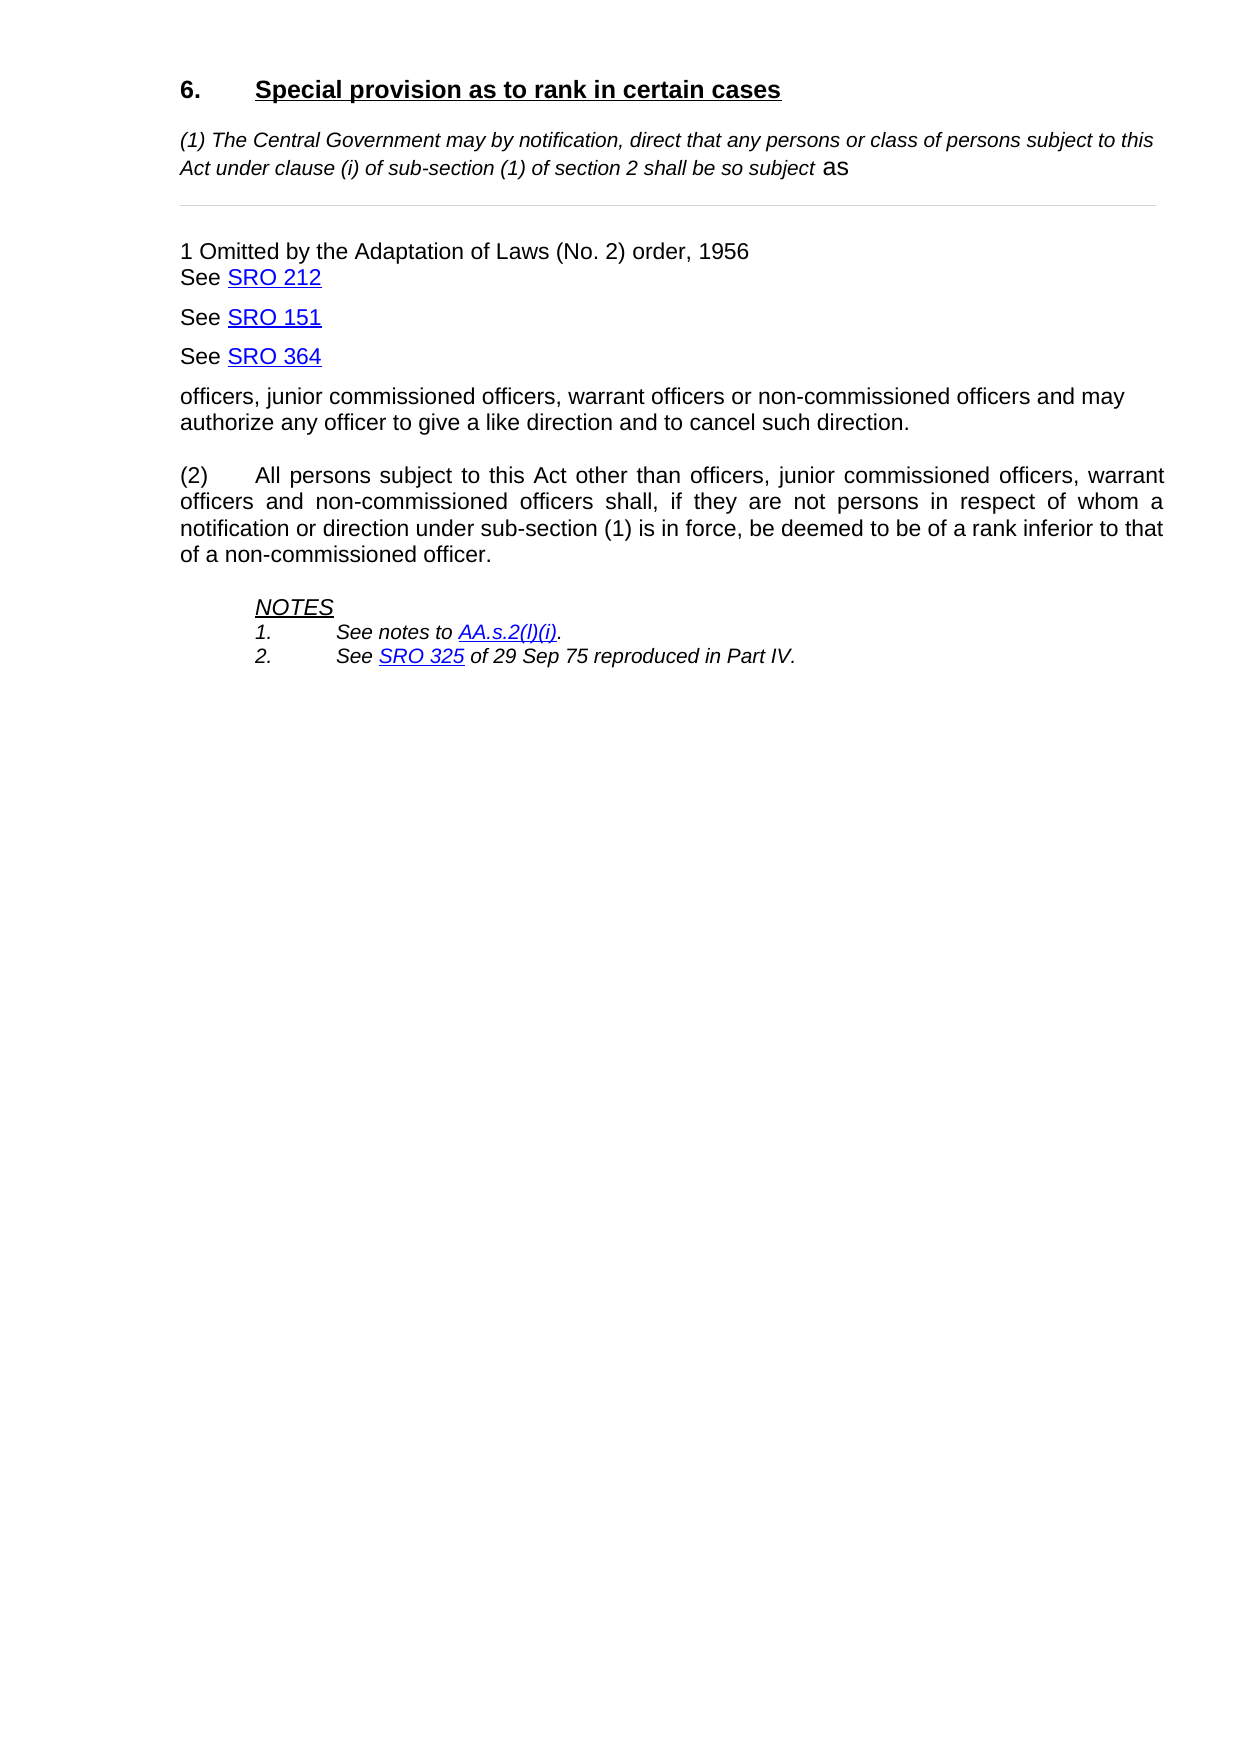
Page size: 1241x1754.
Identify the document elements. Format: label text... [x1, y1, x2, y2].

text 2. See SRO 325 of 29 Sep 75 reproduced in Part IV. [180, 644, 1165, 668]
text (1) The Central Government may by notification, direct that any persons or class of persons subject to this Act under clause (i) of sub-section (1) of section 2 shall be so subject as [180, 128, 1165, 180]
text 1 Omitted by the Adaptation of Laws (No. 2) order, 1956 [180, 238, 1165, 264]
text See SRO 212 [180, 264, 1165, 291]
text (2) All persons subject to this Act other than officers, junior commissioned officers, warrant officers and non-commissioned officers shall, if they are not persons in respect of whom a notification or direction under sub-section (1) is in force, be deemed to be of a rank inferior to that of a non-commissioned officer. [180, 462, 1165, 567]
subtitle NOTES [180, 593, 1165, 620]
text See SRO 151 [180, 304, 1165, 330]
text 6. Special provision as to rank in certain cases [180, 75, 1165, 104]
text officers, junior commissioned officers, warrant officers or non-commissioned officers and may authorize any officer to give a like direction and to cancel such direction. [180, 383, 1165, 435]
text See SRO 364 [180, 343, 1165, 369]
text 1. See notes to AA.s.2(l)(i). [180, 620, 1165, 644]
